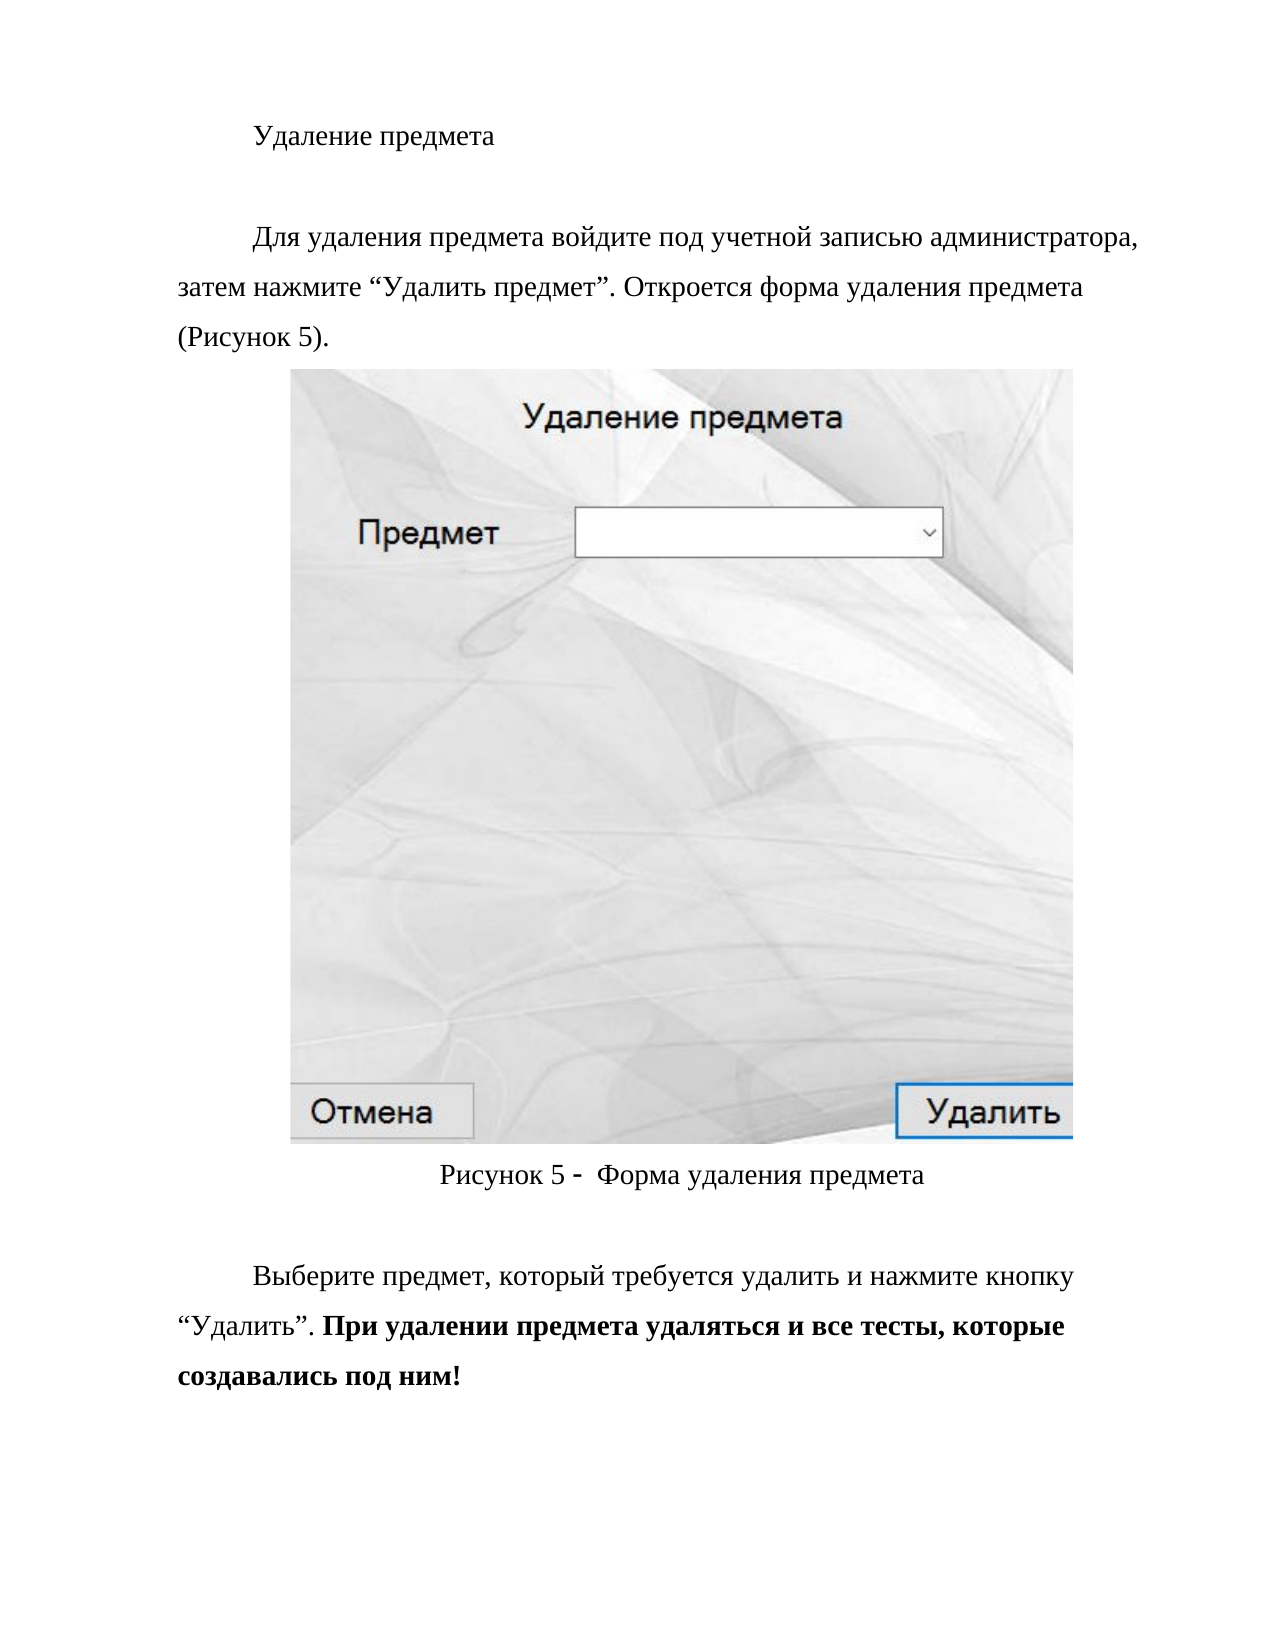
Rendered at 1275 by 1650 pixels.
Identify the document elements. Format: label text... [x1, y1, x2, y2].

text Для удаления предмета войдите под учетной записью администратора, затем нажмите “Удалить предмет”. Откроется форма удаления предмета (Рисунок 5). [177, 219, 1186, 353]
text Выберите предмет, который требуется удалить и нажмите кнопку “Удалить”. При удалении предмета удаляться и все тесты, которые создавались под ним! [177, 1258, 1186, 1392]
picture [290, 369, 1074, 1144]
text Рисунок 5 Форма удаления предмета [177, 1157, 1186, 1191]
subtitle Удаление предмета [177, 118, 1186, 152]
